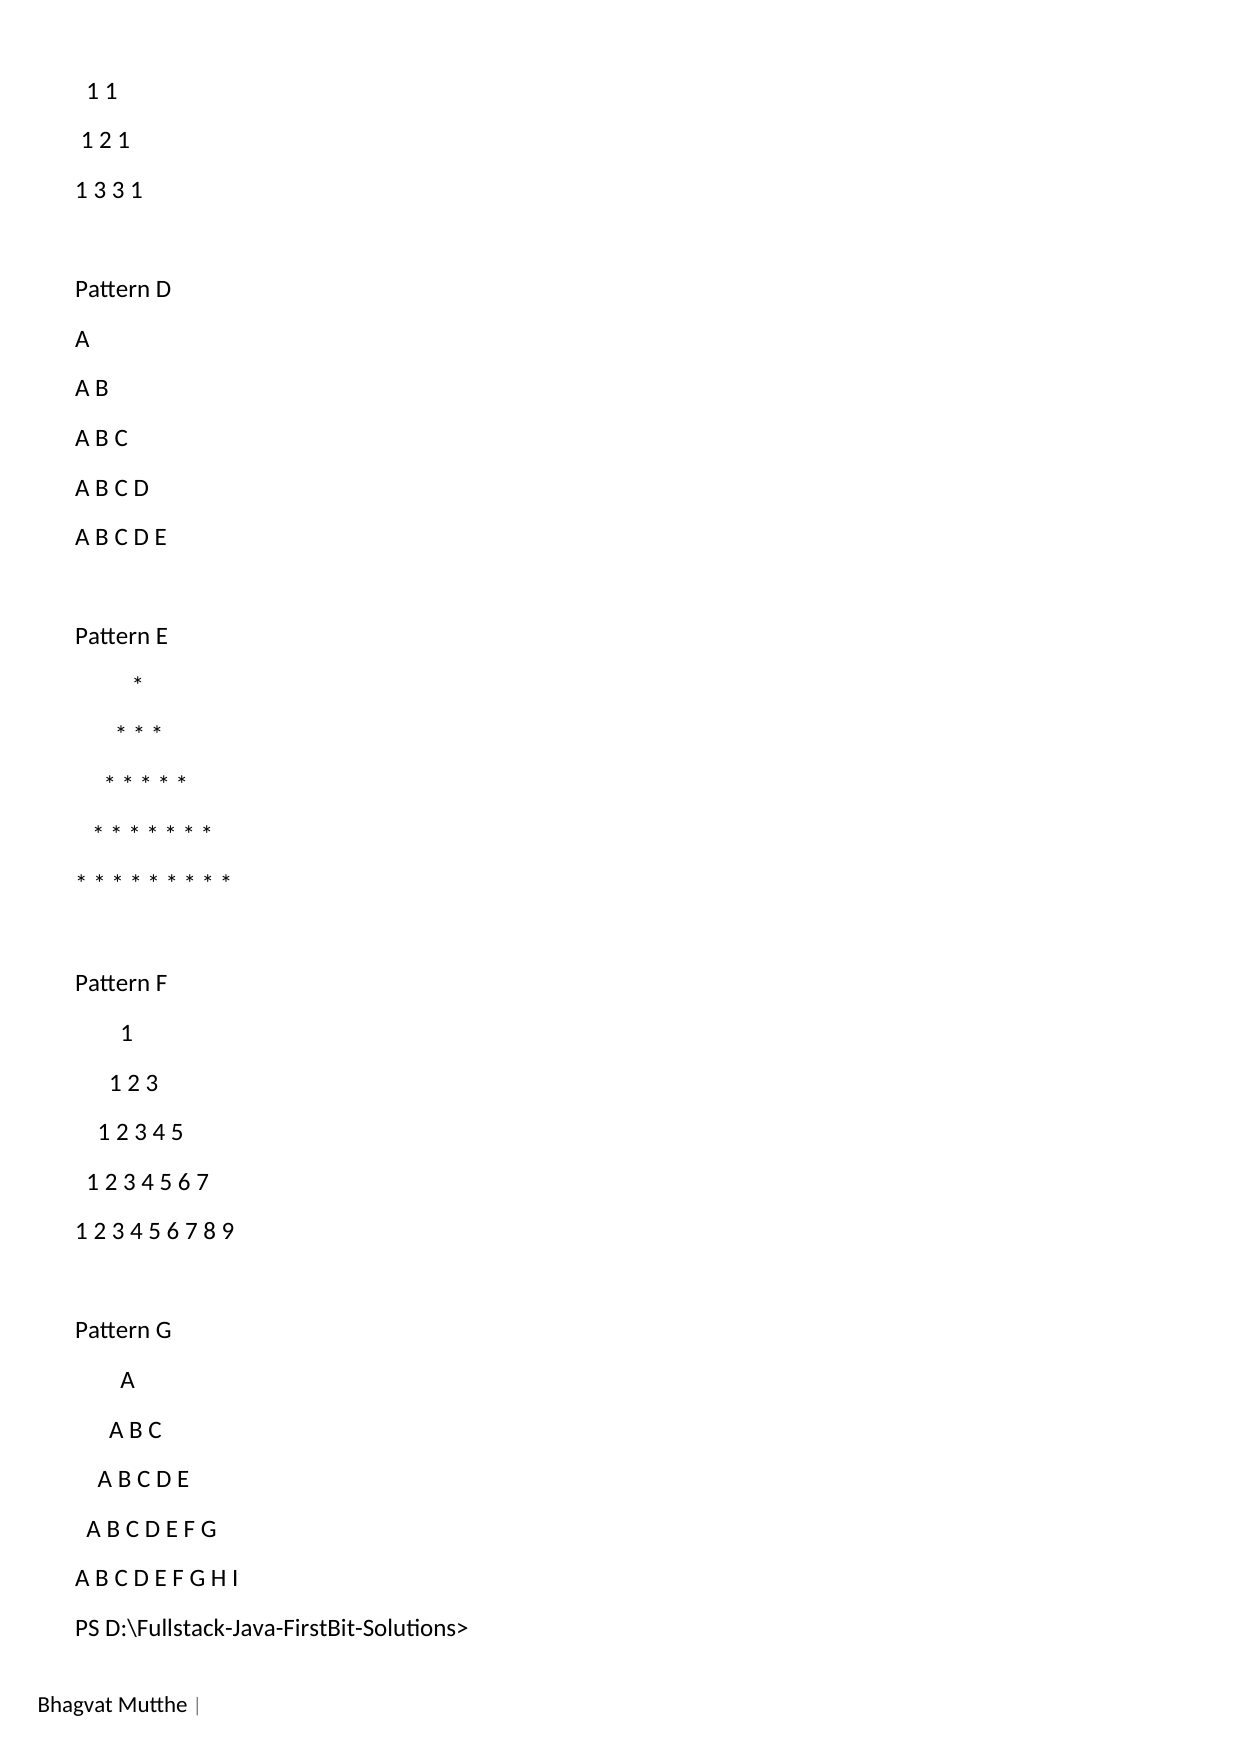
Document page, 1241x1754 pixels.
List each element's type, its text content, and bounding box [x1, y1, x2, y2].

text * * * * * [75, 769, 1165, 800]
text A B C D E [75, 1463, 1165, 1494]
text A B C [75, 1414, 1165, 1444]
text Pattern D [75, 273, 1165, 304]
text * * * * * * * [75, 819, 1165, 849]
text 1 2 3 4 5 6 7 [75, 1166, 1165, 1196]
text 1 2 3 4 5 6 7 8 9 [75, 1215, 1165, 1246]
text 1 [75, 1017, 1165, 1048]
text A B C D E F G [75, 1513, 1165, 1543]
text Pattern G [75, 1314, 1165, 1345]
text PS D:\Fullstack-Java-FirstBit-Solutions> [75, 1612, 1165, 1643]
text A B C D E [75, 521, 1165, 552]
text 1 3 3 1 [75, 174, 1165, 205]
text A B C D E F G H I [75, 1562, 1165, 1593]
text A B [75, 372, 1165, 403]
text Pattern E [75, 620, 1165, 651]
text 1 2 3 4 5 [75, 1116, 1165, 1147]
text 1 2 3 [75, 1067, 1165, 1097]
text * * * [75, 719, 1165, 750]
text Pattern F [75, 967, 1165, 998]
text * * * * * * * * * [75, 868, 1165, 899]
text A B C D [75, 472, 1165, 502]
text A [75, 1364, 1165, 1395]
text 1 2 1 [75, 124, 1165, 155]
text A [75, 323, 1165, 353]
text A B C [75, 422, 1165, 453]
text 1 1 [75, 75, 1165, 106]
text * [75, 670, 1165, 701]
